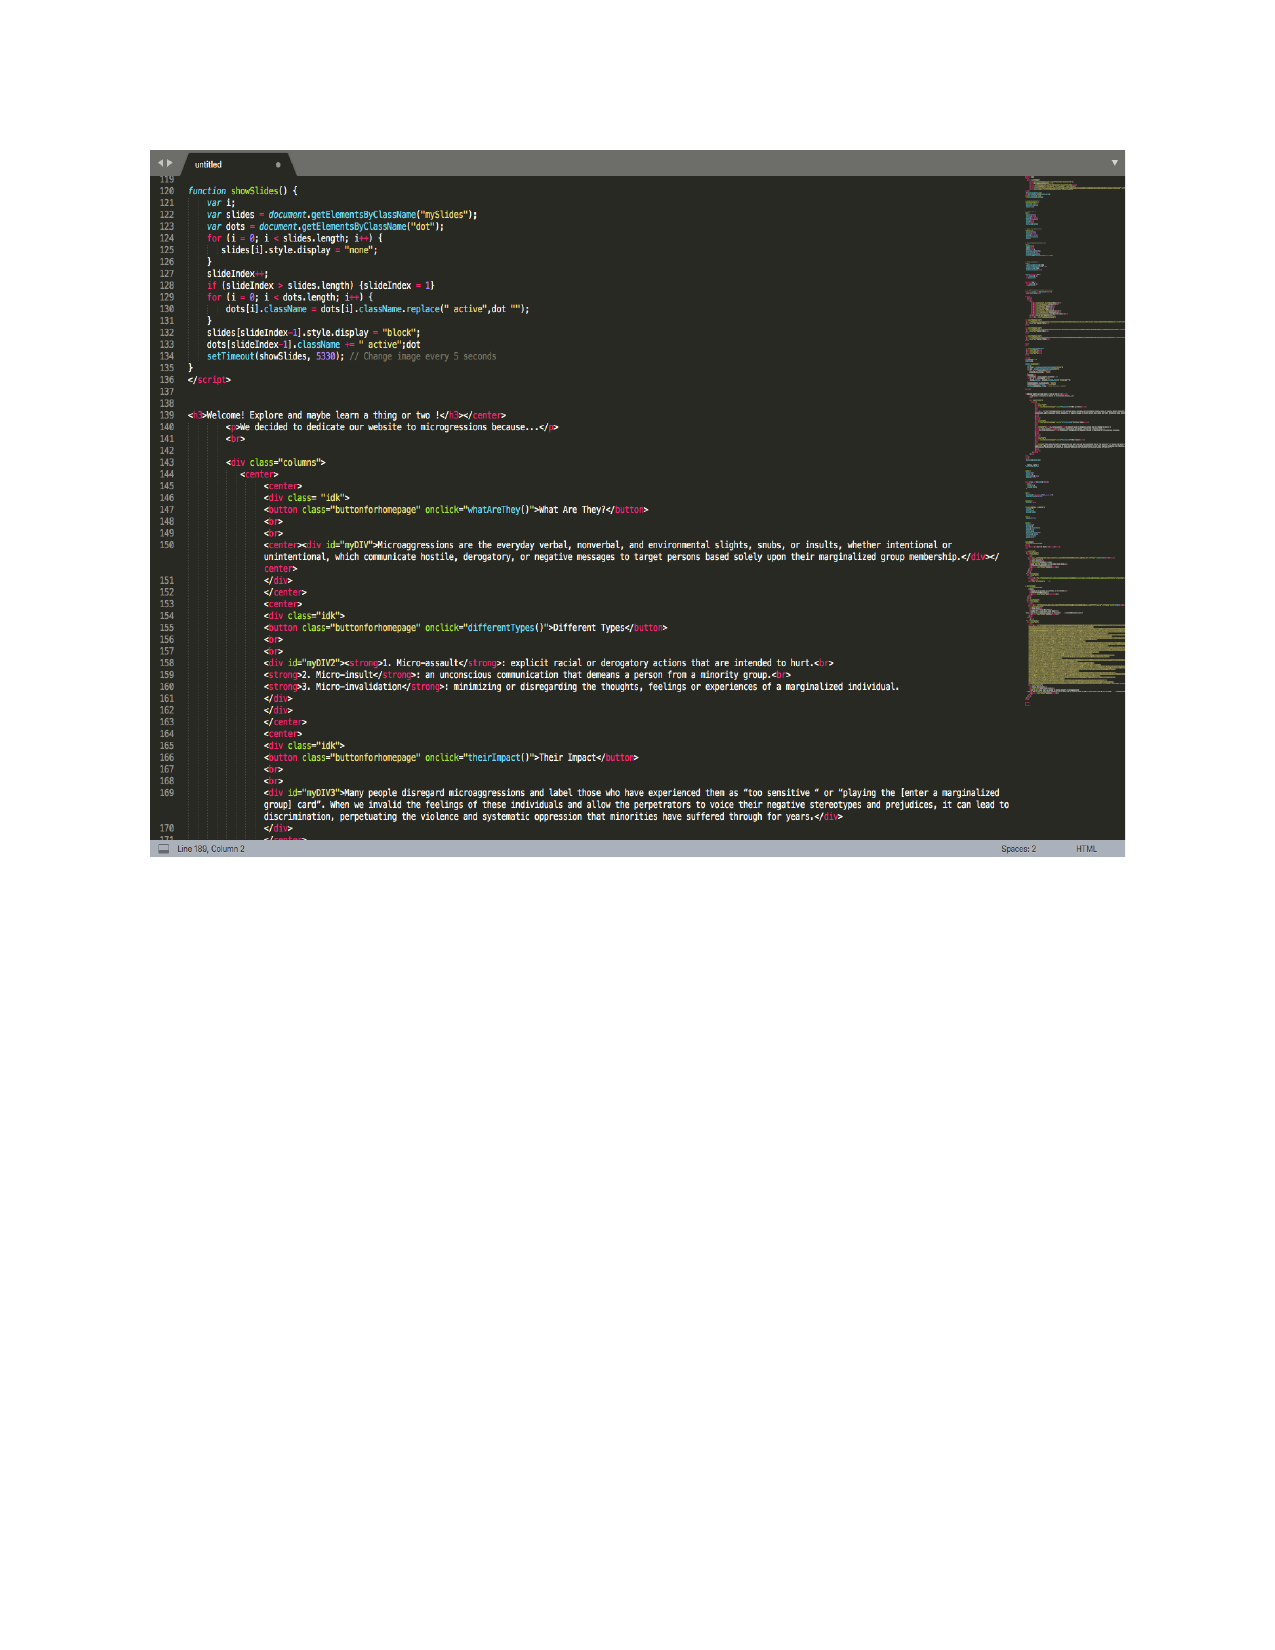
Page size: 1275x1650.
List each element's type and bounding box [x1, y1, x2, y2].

picture [150, 150, 1125, 857]
